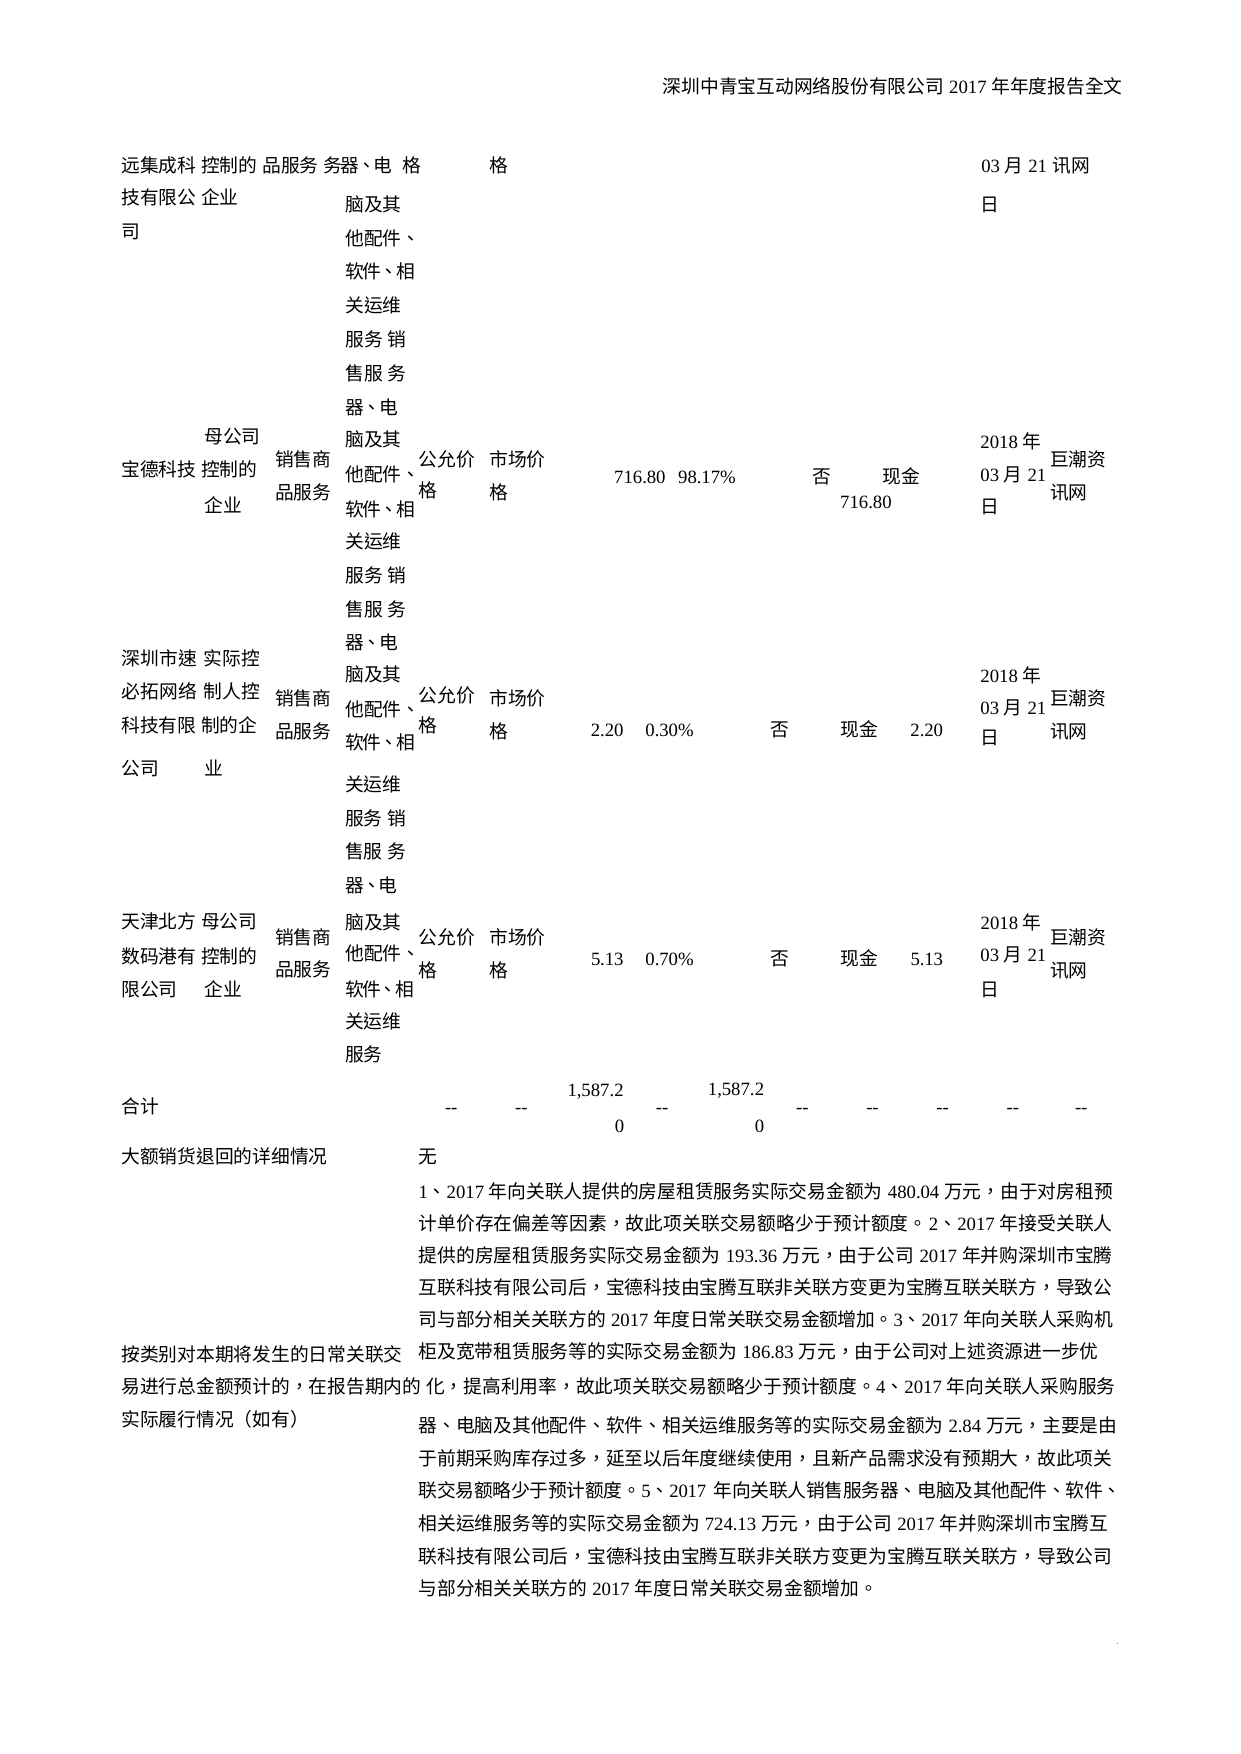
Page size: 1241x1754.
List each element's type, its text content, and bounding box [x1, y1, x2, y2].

text 销售商 [275, 927, 333, 949]
text 公司 业 [121, 761, 225, 779]
text 企业 [204, 492, 262, 517]
text 母公司 宝德科技 控制的 [121, 423, 262, 482]
text 0 [102, 1117, 624, 1136]
text 1,587.2 [708, 1082, 1138, 1099]
text 软件、相 [345, 735, 422, 753]
text 公允价 [418, 927, 477, 949]
text 公允价 他配件、 [345, 453, 477, 487]
text 03 月 21 [980, 461, 1046, 486]
text 远集成科 控制的 品服务 务器、电 格 格 03 月 21 讯网 [121, 152, 1138, 178]
text 品服务 [275, 959, 333, 981]
text 天津北方 母公司 [121, 908, 262, 934]
text 他配件、 [345, 949, 510, 963]
text 实际履行情况（如有） [121, 1406, 311, 1431]
text 1、2017 年向关联人提供的房屋租赁服务实际交易金额为 480.04 万元，由于对房租预 计单价存在偏差等因素，故此项关联交易额略少于预计额度。2、2017 年接受关联人 提供的房屋租赁服务实际交易金额为 193.36 万元，由于公司 2017 年并购深圳市宝腾 互联科技有限公司后，宝德科技由宝腾互联非关联方变更为宝腾互联关联方，导致公 司与部分相关关联方的 2017 年度日常关联交易金额增加。3、2017 年向关联人采购机 柜及宽带租赁服务等的实际交易金额为 186.83 万元，由于公司对上述资源进一步优 [418, 1178, 1113, 1364]
text 市场价 [489, 927, 547, 949]
text 格 [418, 487, 477, 500]
text 0 [754, 1117, 1138, 1136]
text 关运维 服务 销售服 务器、电 [345, 528, 414, 655]
text 2018 年 [980, 910, 1043, 935]
text 大额销货退回的详细情况 无 [121, 1144, 670, 1169]
text 脑及其 [345, 430, 422, 450]
text 软件、相 [345, 500, 422, 520]
text 03 月 21 [980, 694, 1046, 720]
text 关运维 服务 销售服 务器、电 [345, 771, 415, 898]
text 716.80 98.17% 否 现金 716.80 [572, 463, 962, 514]
text 格 格 [418, 963, 510, 981]
text 1,587.2 [567, 1082, 625, 1100]
text 市场价 格 [489, 446, 547, 505]
text 关运维 服务 [345, 1008, 403, 1067]
text 日 [981, 981, 1138, 1000]
text 03 月 21 [980, 949, 1138, 964]
text 2018 年 [980, 429, 1046, 454]
text 巨潮资 [1050, 927, 1138, 949]
text 2018 年 [980, 662, 1046, 688]
text 深圳市速 实际控 必拓网络 制人控 科技有限 制的企 [121, 645, 261, 737]
text 脑及其 他配件、 软件、相 关运维 服务 销售服 务器、电 [345, 191, 422, 420]
text 巨潮资 讯网 [1050, 446, 1109, 505]
text 日 [980, 191, 1046, 217]
text 格 [418, 722, 477, 735]
text 销售商 品服务 [275, 685, 333, 744]
text 公允价 他配件、 [345, 689, 477, 722]
text -- -- -- -- -- [796, 1100, 1138, 1117]
text 合计 -- -- -- [121, 1100, 670, 1117]
text 讯网 [1050, 964, 1138, 981]
text 易进行总金额预计的，在报告期内的 化，提高利用率，故此项关联交易额略少于预计额度。4、2017 年向关联人采购服务 [121, 1374, 1138, 1399]
text 器、电脑及其他配件、软件、相关运维服务等的实际交易金额为 2.84 万元，主要是由 于前期采购库存过多，延至以后年度继续使用，且新产品需求没有预期大，故此项关 联交易额略少于预计额度。5、2017 年向关联人销售服务器、电脑及其他配件、软件、 相关运维服务等的实际交易金额为 724.13 万元，由于公司 2017 年并购深圳市宝腾互 联科技有限公司后，宝德科技由宝腾互联非关联方变更为宝腾互联关联方，导致公司 与部分相关关联方的 2017 年度日常关联交易金额增加。 [418, 1412, 1123, 1601]
text 5.13 0.70% 否 现金 5.13 [591, 949, 944, 969]
text 2.20 0.30% 否 现金 2.20 [572, 717, 962, 742]
text 销售商 品服务 [275, 446, 333, 505]
text 脑及其 [345, 665, 422, 686]
text 技有限公 企业 司 [121, 184, 244, 243]
text 日 [980, 727, 1046, 749]
text 按类别对本期将发生的日常关联交 [121, 1341, 404, 1366]
text 限公司 企业 [121, 981, 244, 1000]
text 日 [980, 493, 1046, 518]
text 巨潮资 讯网 [1050, 685, 1109, 744]
text 软件、相 [345, 981, 414, 1000]
text 市场价 格 [489, 685, 547, 744]
text 数码港有 控制的 [121, 949, 262, 967]
text 脑及其 [345, 910, 403, 935]
